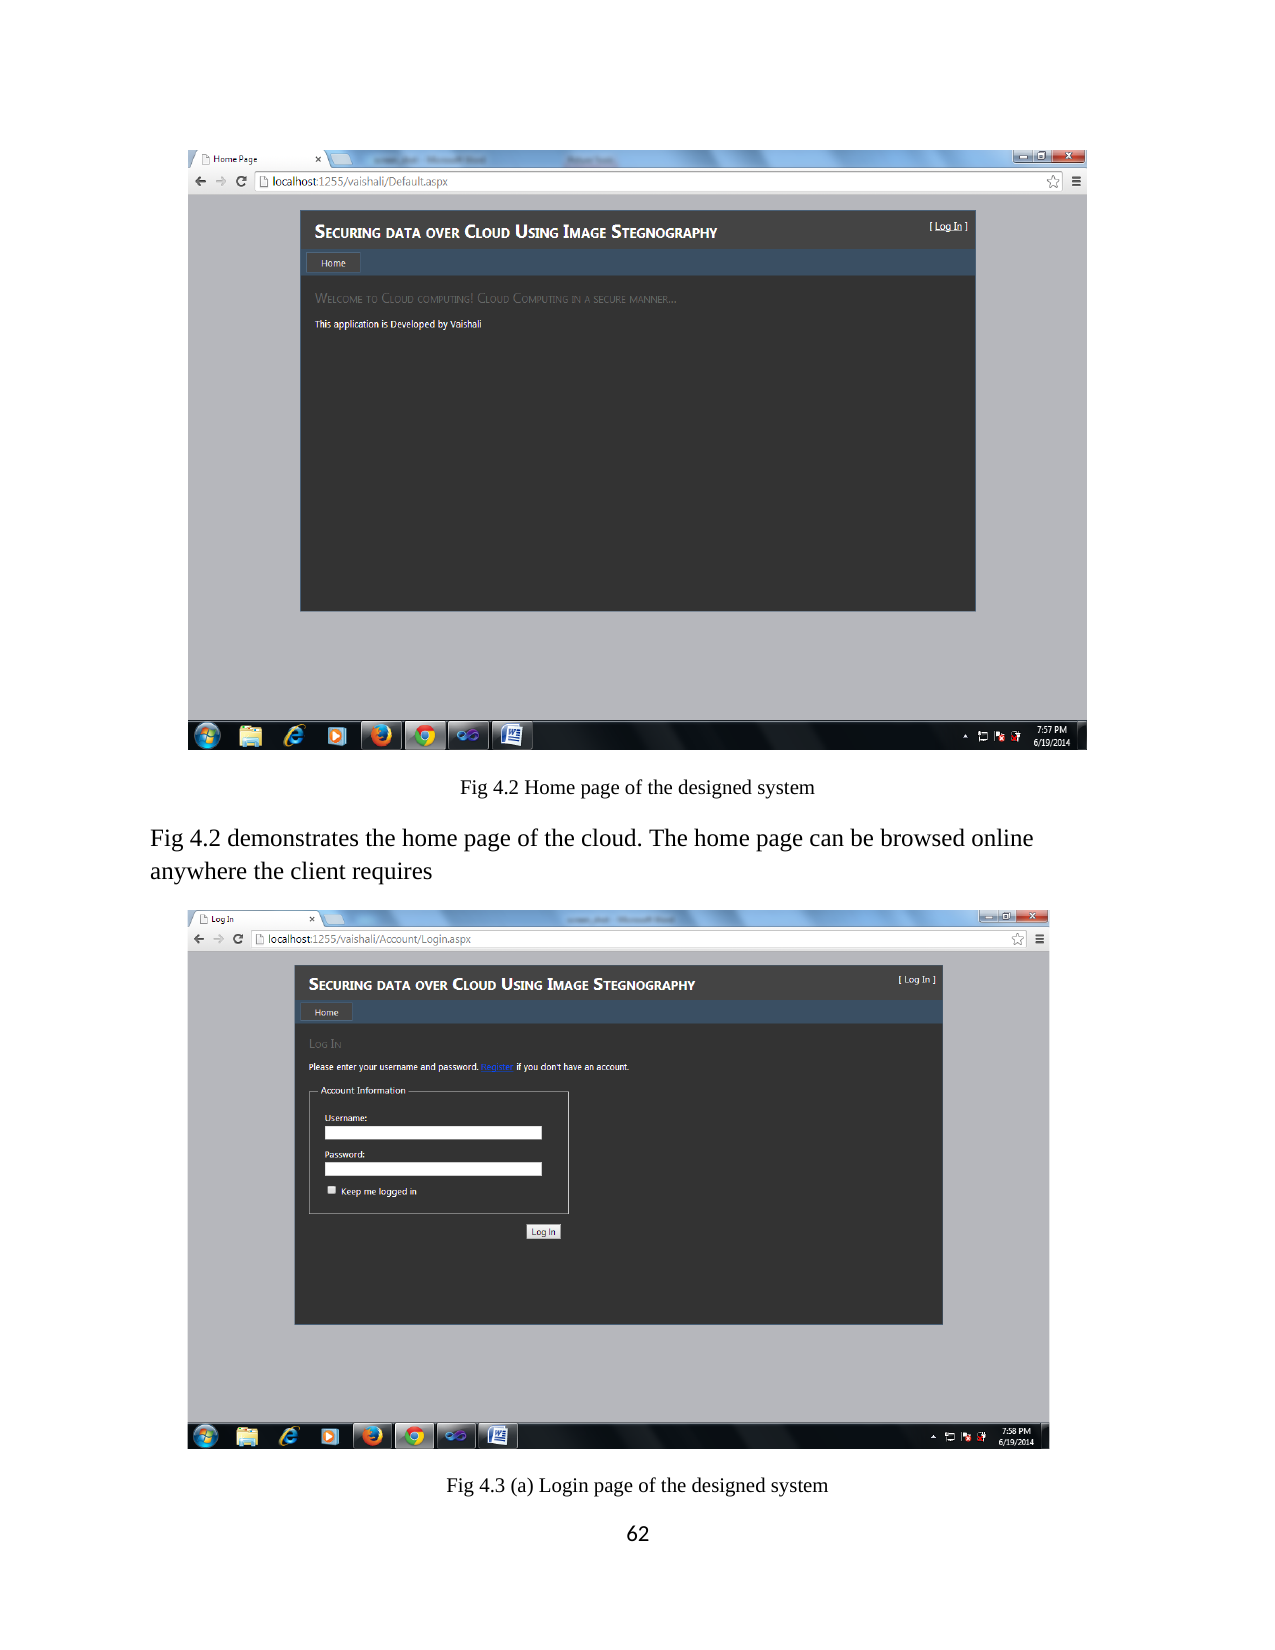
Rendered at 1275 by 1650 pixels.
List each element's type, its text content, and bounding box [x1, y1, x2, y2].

picture [187, 910, 1050, 1449]
text Fig 4.3 (a) Login page of the designed system [150, 1473, 1125, 1497]
text Fig 4.2 Home page of the designed system [150, 775, 1125, 799]
picture [188, 150, 1087, 750]
text Fig 4.2 demonstrates the home page of the cloud. The home page can be browsed online anywhere the client requires [150, 823, 1125, 885]
